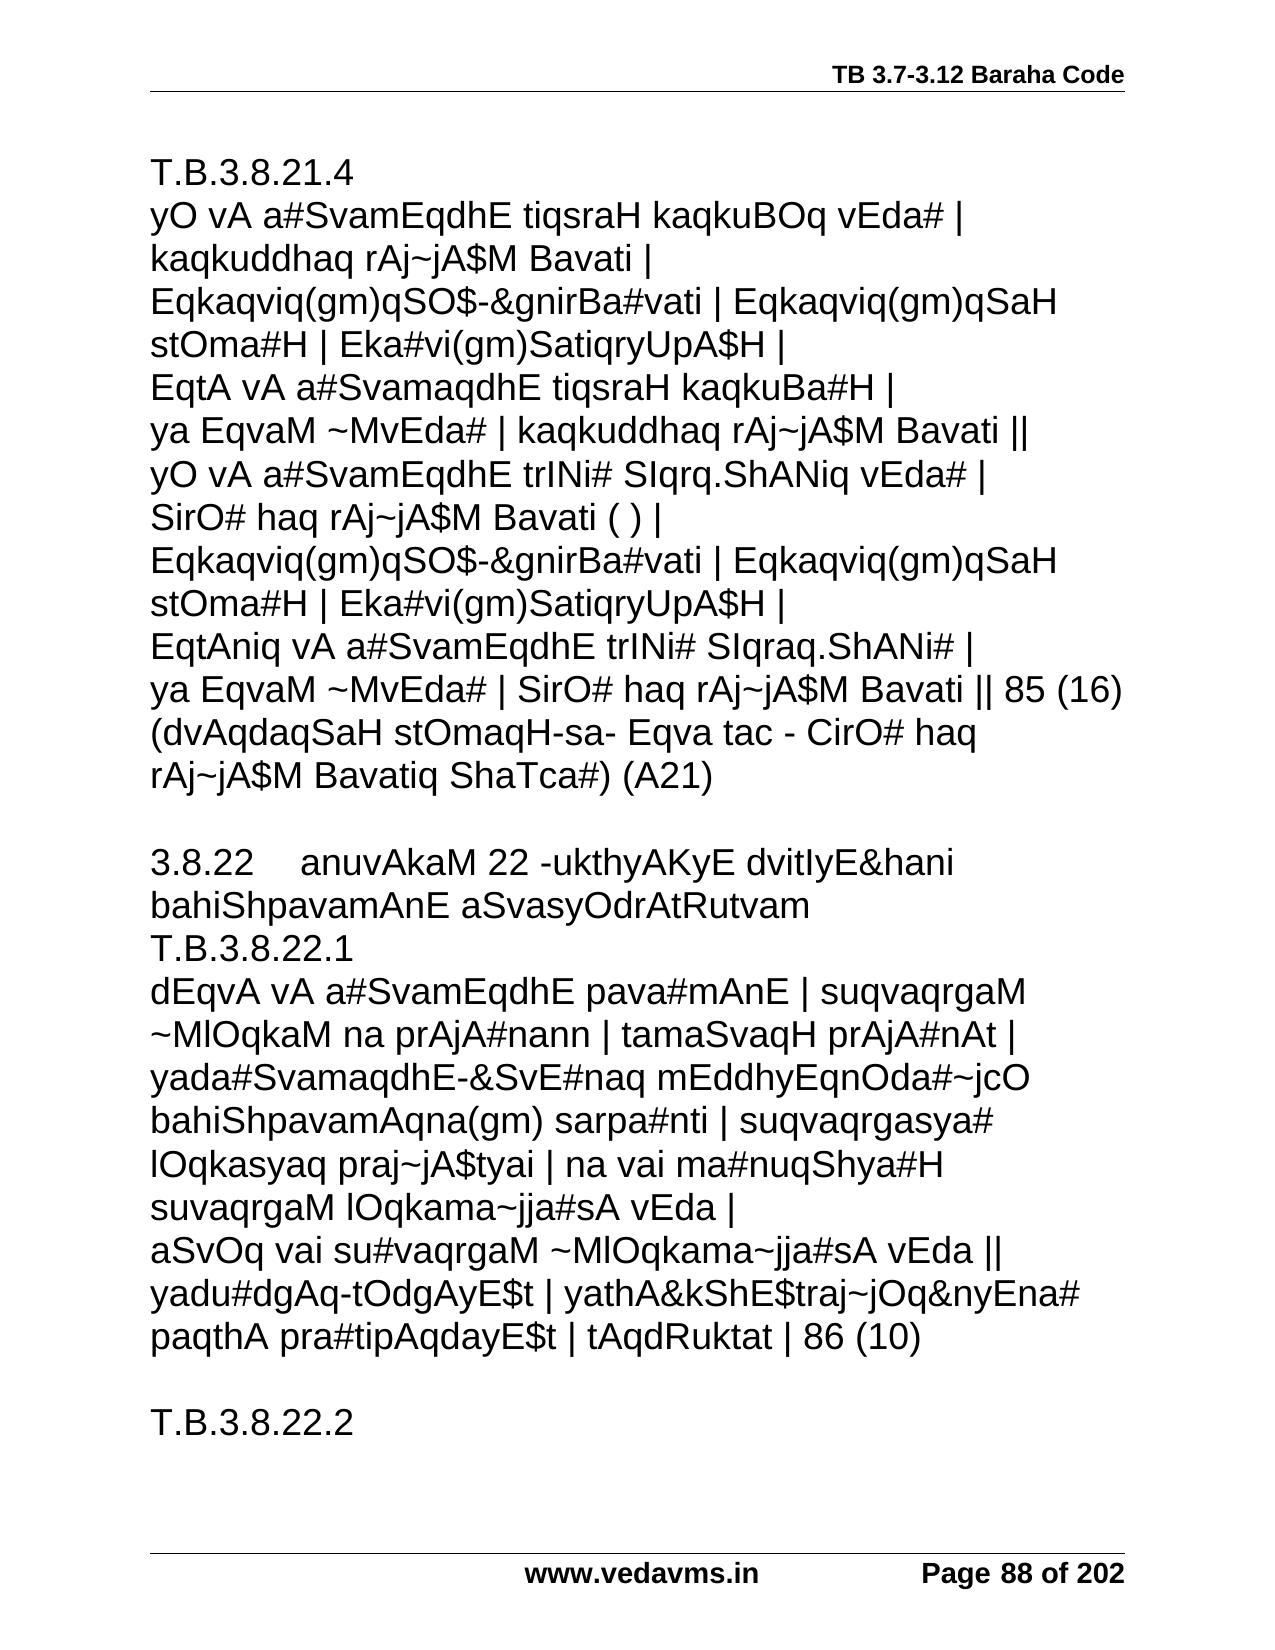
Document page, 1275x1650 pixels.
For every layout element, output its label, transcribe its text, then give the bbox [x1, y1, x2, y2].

text ya EqvaM ~MvEda# | SirO# haq rAj~jA$M Bavati || 85 (16) [150, 667, 1125, 711]
text aSvOq vai su#vaqrgaM ~MlOqkama~jja#sA vEda || yadu#dgAq-tOdgAyE$t | yathA&kShE$traj~jOq&nyEna# paqthA pra#tipAqdayE$t | tAqdRuktat | 86 (10) [150, 1228, 1125, 1357]
text SirO# haq rAj~jA$M Bavati ( ) | [150, 495, 1125, 538]
text T.B.3.8.21.4 [150, 150, 1125, 193]
text (dvAqdaqSaH stOmaqH-sa- Eqva tac - CirO# haq rAj~jA$M Bavatiq ShaTca#) (A21) [150, 711, 1125, 797]
text EqtA vA a#SvamaqdhE tiqsraH kaqkuBa#H | [150, 366, 1125, 409]
text Eqkaqviq(gm)qSO$-&gnirBa#vati | Eqkaqviq(gm)qSaH stOma#H | Eka#vi(gm)SatiqryUpA$H | [150, 279, 1125, 366]
text dEqvA vA a#SvamEqdhE pava#mAnE | suqvaqrgaM ~MlOqkaM na prAjA#nann | tamaSvaqH prAjA#nAt | [150, 969, 1125, 1056]
text ya EqvaM ~MvEda# | kaqkuddhaq rAj~jA$M Bavati || [150, 409, 1125, 452]
text EqtAniq vA a#SvamEqdhE trINi# SIqraq.ShANi# | [150, 624, 1125, 667]
text yO vA a#SvamEqdhE tiqsraH kaqkuBOq vEda# | kaqkuddhaq rAj~jA$M Bavati | [150, 193, 1125, 279]
text yO vA a#SvamEqdhE trINi# SIqrq.ShANiq vEda# | [150, 452, 1125, 495]
text 3.8.22 anuvAkaM 22 -ukthyAKyE dvitIyE&hani bahiShpavamAnE aSvasyOdrAtRutvam [150, 840, 1125, 926]
text Eqkaqviq(gm)qSO$-&gnirBa#vati | Eqkaqviq(gm)qSaH stOma#H | Eka#vi(gm)SatiqryUpA$H | [150, 538, 1125, 624]
text T.B.3.8.22.1 [150, 926, 1125, 969]
text T.B.3.8.22.2 [150, 1401, 1125, 1444]
text yada#SvamaqdhE-&SvE#naq mEddhyEqnOda#~jcO bahiShpavamAqna(gm) sarpa#nti | suqvaqrgasya# lOqkasyaq praj~jA$tyai | na vai ma#nuqShya#H suvaqrgaM lOqkama~jja#sA vEda | [150, 1056, 1125, 1228]
